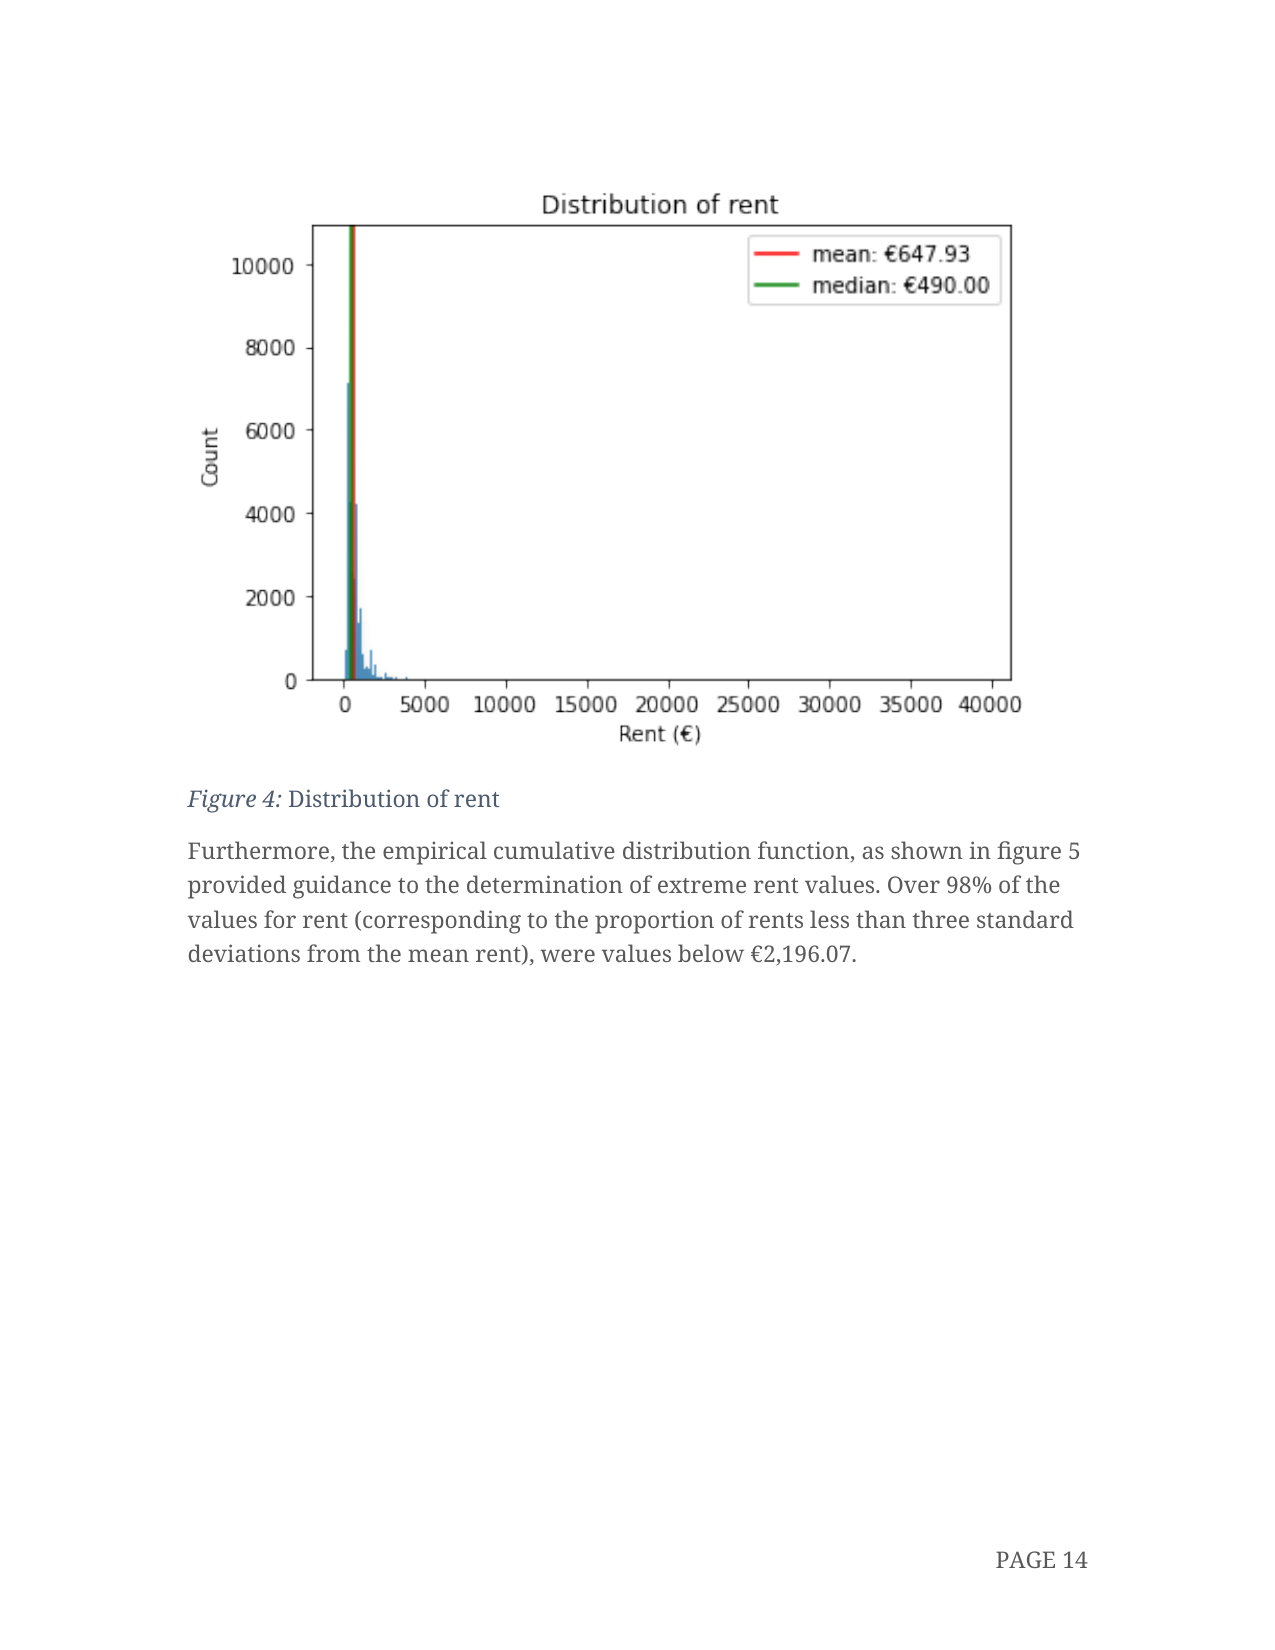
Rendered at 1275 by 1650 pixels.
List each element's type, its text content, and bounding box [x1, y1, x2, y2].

text Furthermore, the empirical cumulative distribution function, as shown in figure 5 provided guidance to the determination of extreme rent values. Over 98% of the values for rent (corresponding to the proportion of rents less than three standard deviations from the mean rent), were values below €2,196.07. [187, 835, 1087, 969]
picture [187, 180, 1040, 759]
